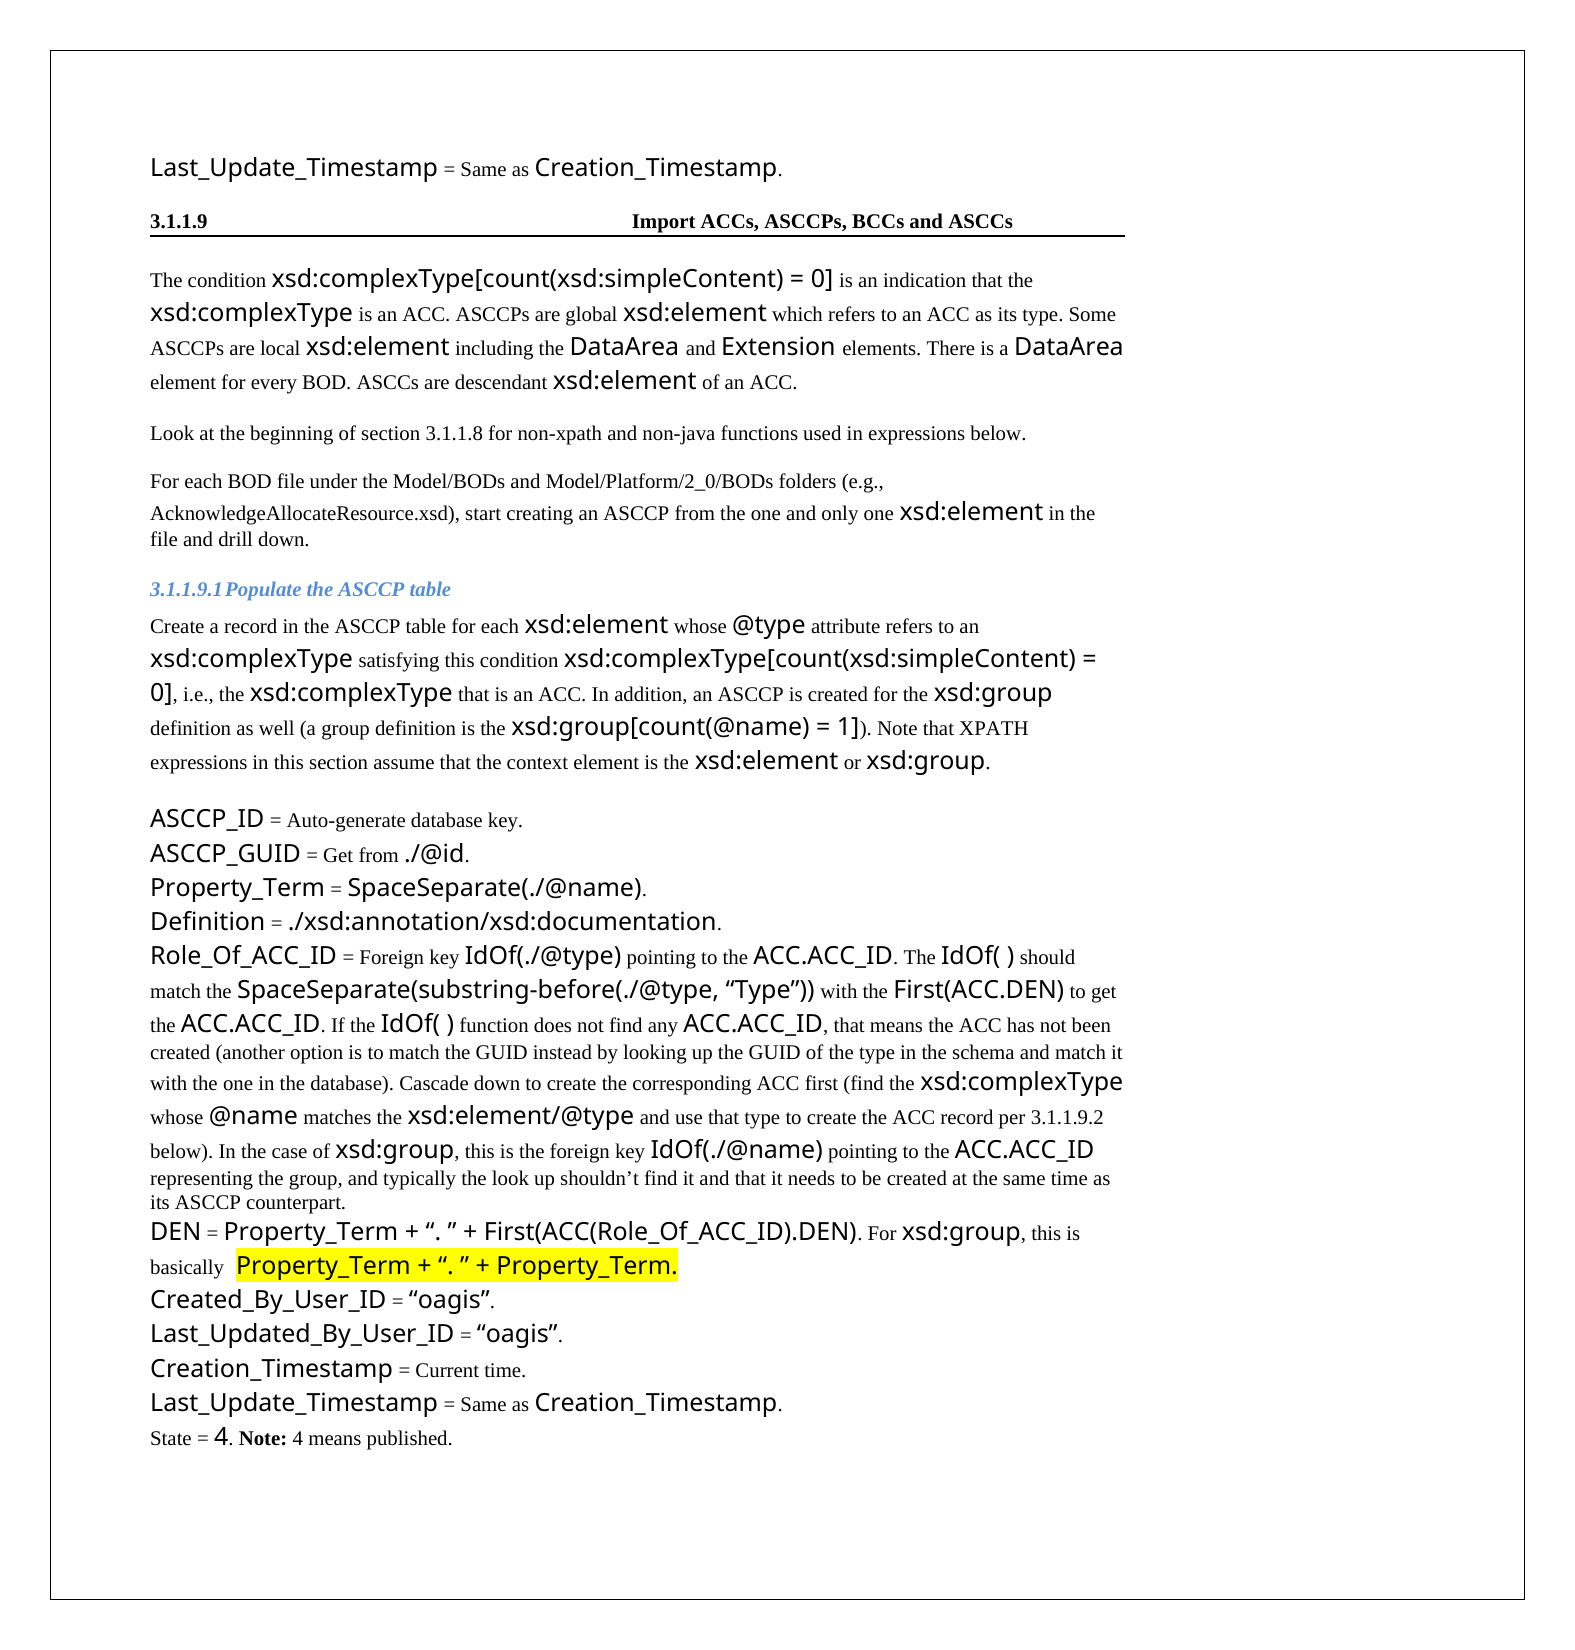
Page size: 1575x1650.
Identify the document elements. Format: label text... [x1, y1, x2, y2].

text Last_Updated_By_User_ID = “oagis”. [150, 1316, 1125, 1350]
text Property_Term = SpaceSeparate(./@name). [150, 869, 1125, 903]
text For each BOD file under the Model/BODs and Model/Platform/2_0/BODs folders (e.g., AcknowledgeAllocateResource.xsd), start creating an ASCCP from the one and only one xsd:element in the file and drill down. [150, 469, 1125, 551]
subtitle Populate the ASCCP table [150, 576, 975, 601]
text Last_Update_Timestamp = Same as Creation_Timestamp. [150, 150, 1125, 184]
text ASCCP_ID = Auto-generate database key. [150, 801, 1125, 835]
text DEN = Property_Term + “. ” + First(ACC(Role_Of_ACC_ID).DEN). For xsd:group, this is basically Property_Term + “. ” + Property_Term. [150, 1214, 1125, 1282]
subtitle Import ACCs, ASCCPs, BCCs and ASCCs [150, 209, 1125, 235]
text Creation_Timestamp = Current time. [150, 1350, 1125, 1384]
text Created_By_User_ID = “oagis”. [150, 1282, 1125, 1316]
text The condition xsd:complexType[count(xsd:simpleContent) = 0] is an indication that the xsd:complexType is an ACC. ASCCPs are global xsd:element which refers to an ACC as its type. Some ASCCPs are local xsd:element including the DataArea and Extension elements. There is a DataArea element for every BOD. ASCCs are descendant xsd:element of an ACC. [150, 261, 1125, 397]
text Look at the beginning of section 3.1.1.7 for non-xpath and non-java functions used in expressions below. [150, 421, 1125, 445]
text Create a record in the ASCCP table for each xsd:element whose @type attribute refers to an xsd:complexType satisfying this condition xsd:complexType[count(xsd:simpleContent) = 0], i.e., the xsd:complexType that is an ACC. In addition, an ASCCP is created for the xsd:group definition as well (a group definition is the xsd:group[count(@name) = 1]). Note that XPATH expressions in this section assume that the context element is the xsd:element or xsd:group. [150, 607, 1125, 777]
text Definition = ./xsd:annotation/xsd:documentation. [150, 903, 1125, 937]
text State = 4. Note: 4 means published. [150, 1418, 1125, 1452]
text ASCCP_GUID = Get from ./@id. [150, 835, 1125, 869]
text Role_Of_ACC_ID = Foreign key IdOf(./@type) pointing to the ACC.ACC_ID. The IdOf( ) should match the SpaceSeparate(substring-before(./@type, “Type”)) with the First(ACC.DEN) to get the ACC.ACC_ID. If the IdOf( ) function does not find any ACC.ACC_ID, that means the ACC has not been created (another option is to match the GUID instead by looking up the GUID of the type in the schema and match it with the one in the database). Cascade down to create the corresponding ACC first (find the xsd:complexType whose @name matches the xsd:element/@type and use that type to create the ACC record per 3.1.1.8.2 below). In the case of xsd:group, this is the foreign key IdOf(./@name) pointing to the ACC.ACC_ID representing the group, and typically the look up shouldn’t find it and that it needs to be created at the same time as its ASCCP counterpart. [150, 937, 1125, 1214]
text Last_Update_Timestamp = Same as Creation_Timestamp. [150, 1384, 1125, 1418]
